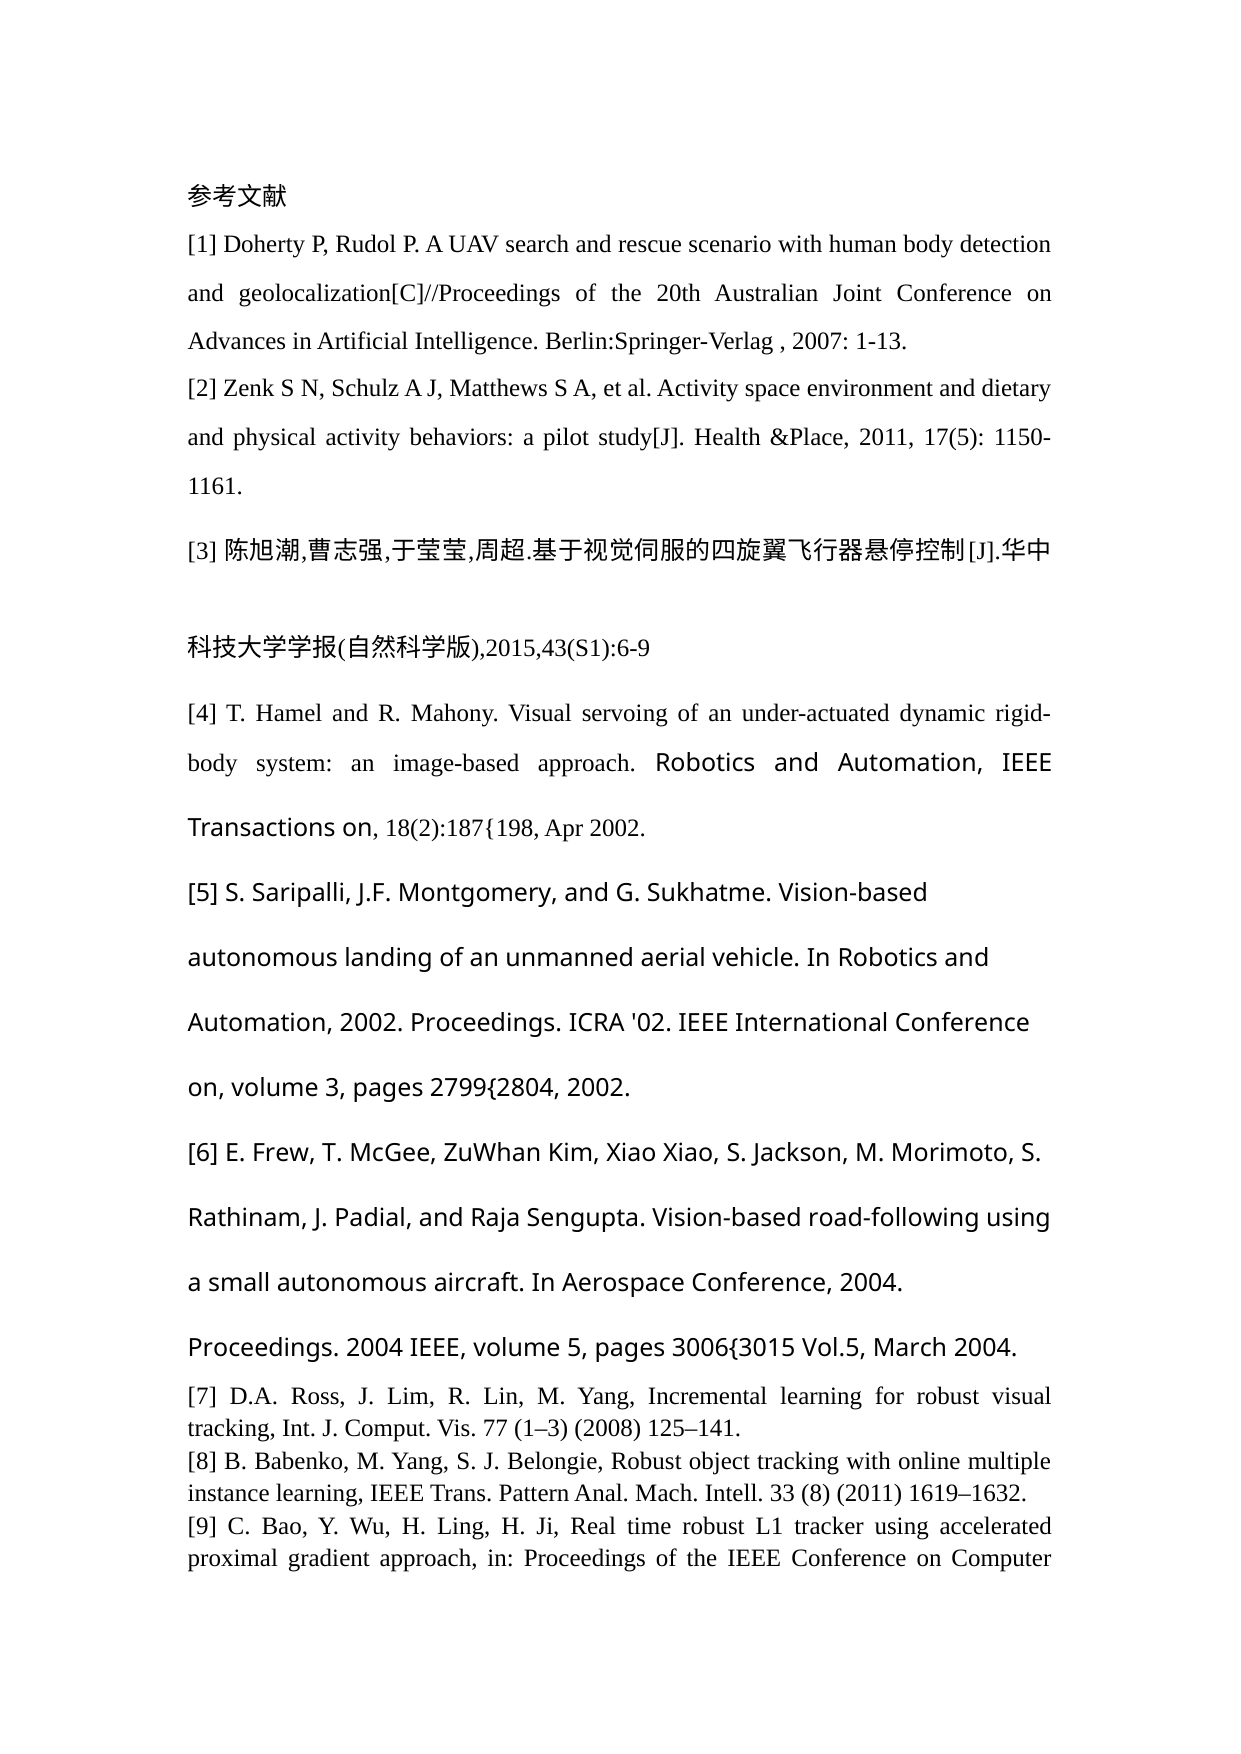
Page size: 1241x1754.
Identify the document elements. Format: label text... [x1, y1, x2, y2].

text 参考文献 [187, 162, 1053, 227]
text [187, 1509, 1053, 1574]
text [5] S. Saripalli, J.F. Montgomery, and G. Sukhatme. Vision-based autonomous landing of an unmanned aerial vehicle. In Robotics and Automation, 2002. Proceedings. ICRA '02. IEEE International Conference on, volume 3, pages 2799{2804, 2002. [187, 859, 1053, 1119]
text [7] D.A. Ross, J. Lim, R. Lin, M. Yang, Incremental learning for robust visual tracking, Int. J. Comput. Vis. 77 (1–3) (2008) 125–141. [187, 1379, 1053, 1444]
text [8] B. Babenko, M. Yang, S. J. Belongie, Robust object tracking with online multiple instance learning, IEEE Trans. Pattern Anal. Mach. Intell. 33 (8) (2011) 1619–1632. [187, 1444, 1053, 1509]
text [6] E. Frew, T. McGee, ZuWhan Kim, Xiao Xiao, S. Jackson, M. Morimoto, S. Rathinam, J. Padial, and Raja Sengupta. Vision-based road-following using a small autonomous aircraft. In Aerospace Conference, 2004. Proceedings. 2004 IEEE, volume 5, pages 3006{3015 Vol.5, March 2004. [187, 1119, 1053, 1379]
text [4] T. Hamel and R. Mahony. Visual servoing of an under-actuated dynamic rigid-body system: an image-based approach. Robotics and Automation, IEEE Transactions on, 18(2):187{198, Apr 2002. [187, 696, 1053, 859]
text [1] Doherty P, Rudol P. A UAV search and rescue scenario with human body detection and geolocalization[C]//Proceedings of the 20th Australian Joint Conference on Advances in Artificial Intelligence. Berlin:Springer-Verlag , 2007: 1-13. [187, 227, 1053, 357]
text [3] 陈旭潮,曹志强,于莹莹,周超.基于视觉伺服的四旋翼飞行器悬停控制[J].华中科技大学学报(自然科学版),2015,43(S1):6-9 [187, 516, 1053, 678]
text [2] Zenk S N, Schulz A J, Matthews S A, et al. Activity space environment and dietary and physical activity behaviors: a pilot study[J]. Health &Place, 2011, 17(5): 1150-1161. [187, 371, 1053, 501]
